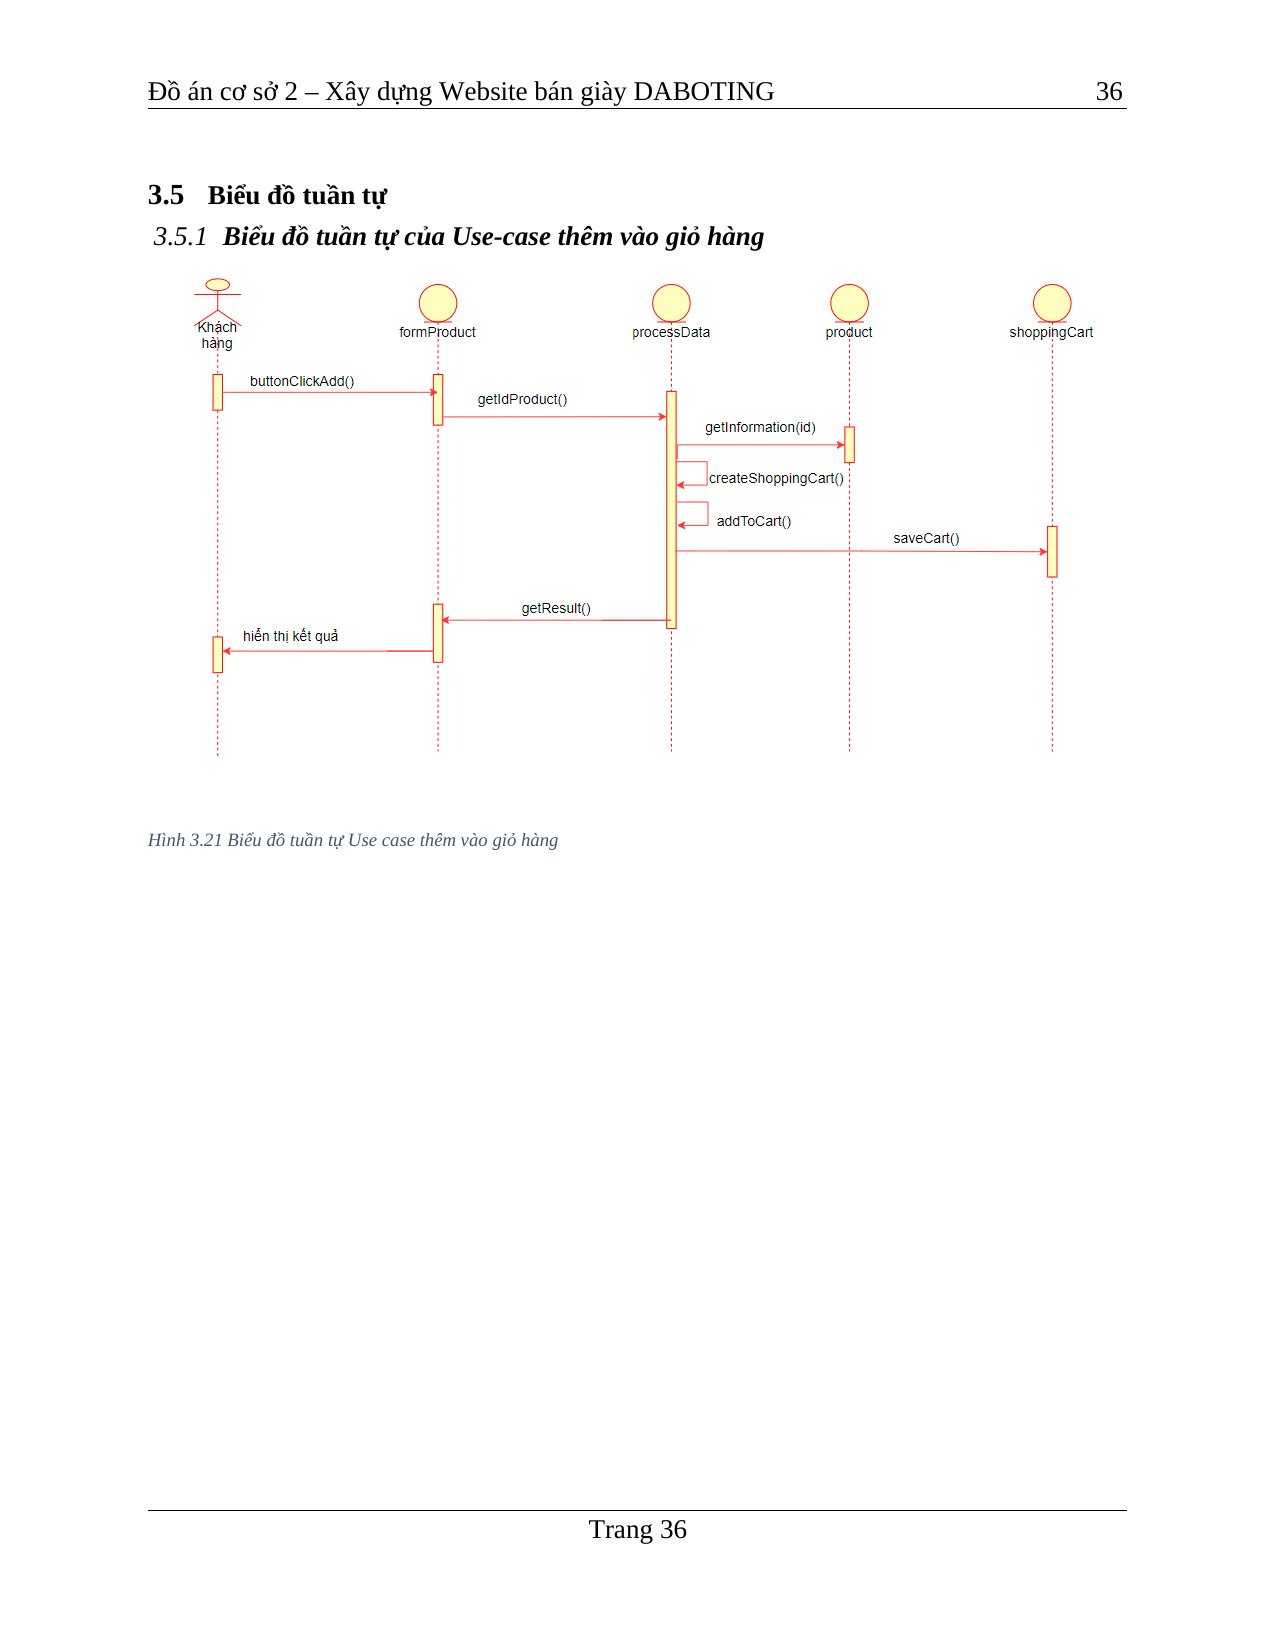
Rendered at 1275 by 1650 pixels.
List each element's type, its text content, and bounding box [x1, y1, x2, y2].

subtitle Biểu đồ tuần tự của Use-case thêm vào giỏ hàng [154, 220, 1127, 251]
picture [147, 255, 1123, 808]
subtitle Biểu đồ tuần tự [148, 177, 1127, 211]
